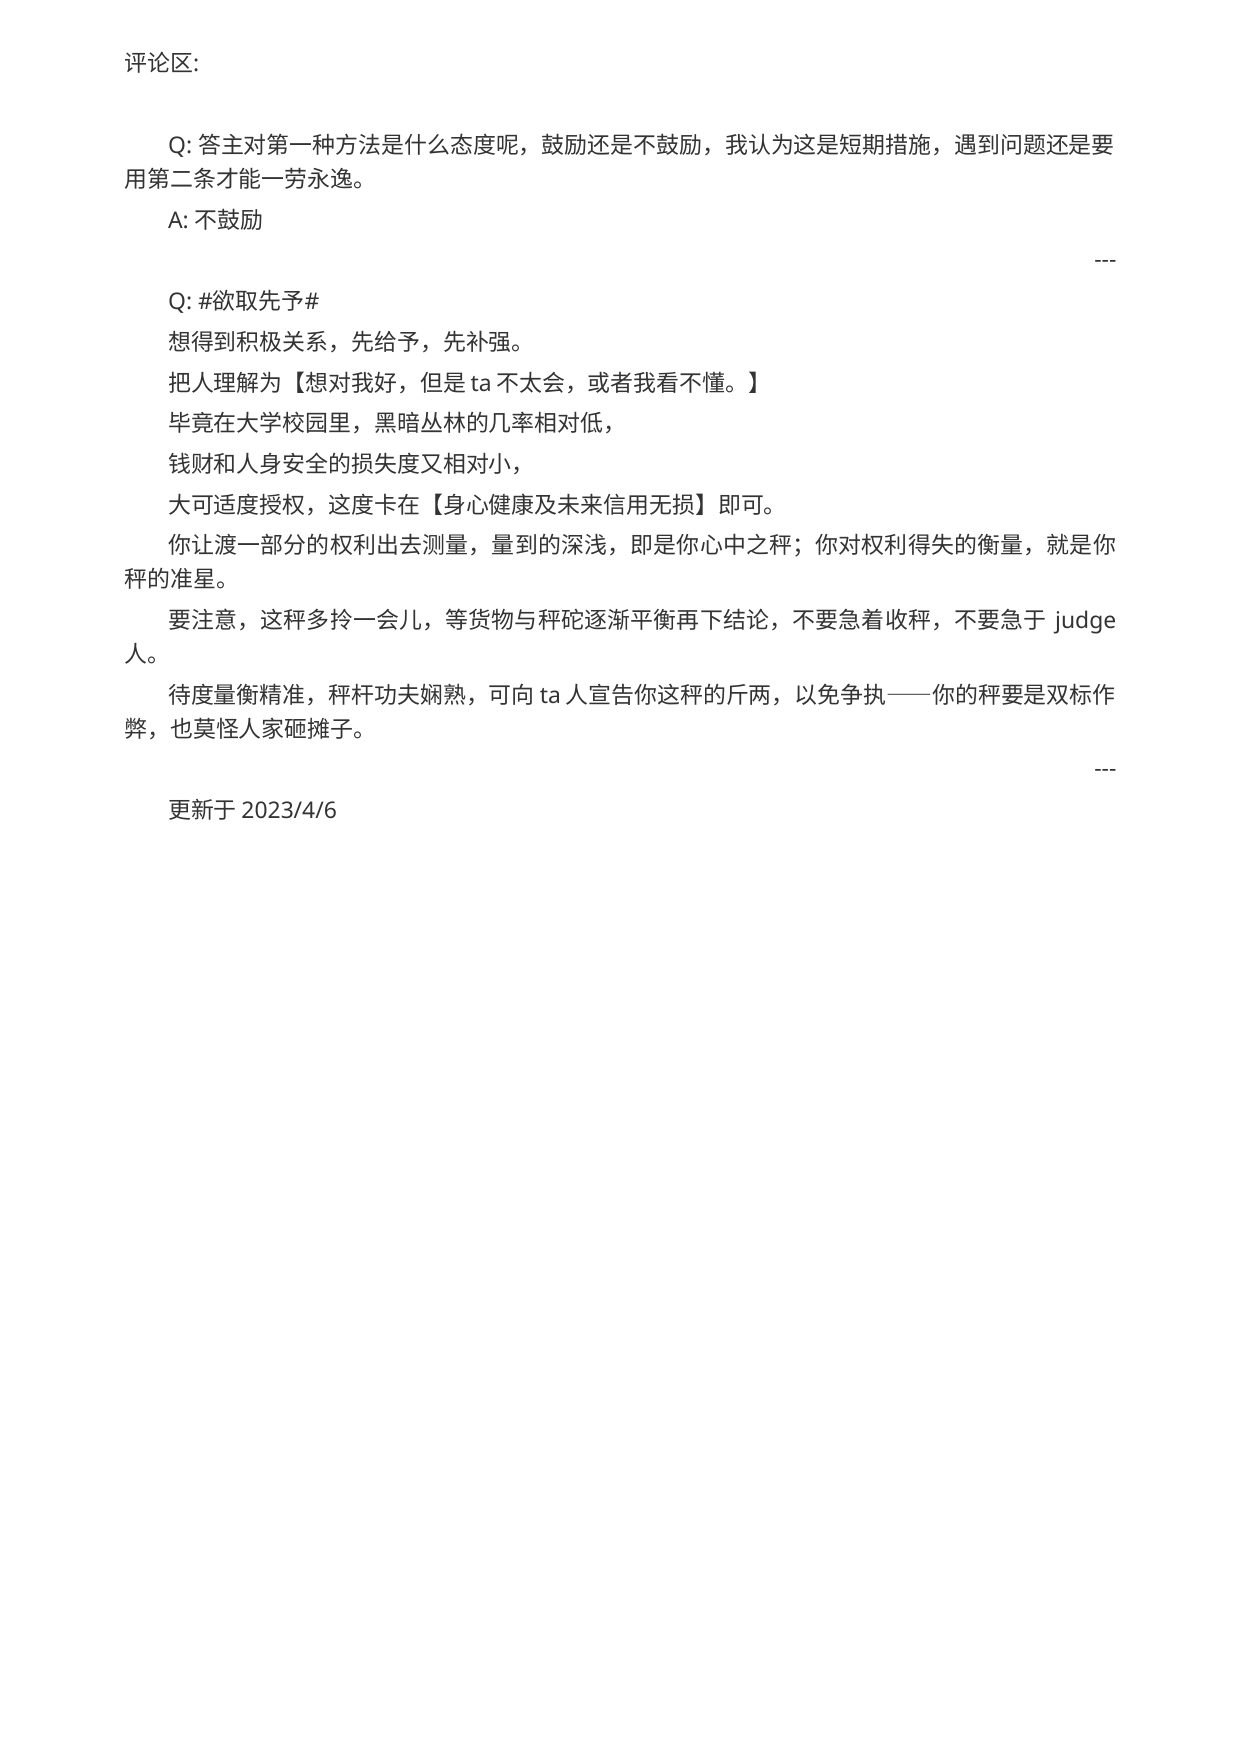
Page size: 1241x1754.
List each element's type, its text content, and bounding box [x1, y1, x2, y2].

text 待度量衡精准，秤杆功夫娴熟，可向ta人宣告你这秤的斤两，以免争执——你的秤要是双标作弊，也莫怪人家砸摊子。 [124, 676, 1116, 744]
text 你让渡一部分的权利出去测量，量到的深浅，即是你心中之秤；你对权利得失的衡量，就是你秤的准星。 [124, 527, 1116, 595]
text Q: #欲取先予# [124, 283, 1116, 317]
text 大可适度授权，这度卡在【身心健康及未来信用无损】即可。 [124, 486, 1116, 520]
text --- [124, 751, 1116, 785]
text 更新于2023/4/6 [124, 792, 1116, 826]
text Q: 答主对第一种方法是什么态度呢，鼓励还是不鼓励，我认为这是短期措施，遇到问题还是要用第二条才能一劳永逸。 [124, 126, 1116, 194]
text --- [124, 242, 1116, 276]
text 把人理解为【想对我好，但是ta不太会，或者我看不懂。】 [124, 364, 1116, 398]
text A: 不鼓励 [124, 201, 1116, 235]
text 评论区: [124, 45, 1116, 79]
text 钱财和人身安全的损失度又相对小， [124, 446, 1116, 479]
text 要注意，这秤多拎一会儿，等货物与秤砣逐渐平衡再下结论，不要急着收秤，不要急于judge人。 [124, 602, 1116, 669]
text 想得到积极关系，先给予，先补强。 [124, 323, 1116, 357]
text 毕竟在大学校园里，黑暗丛林的几率相对低， [124, 405, 1116, 439]
